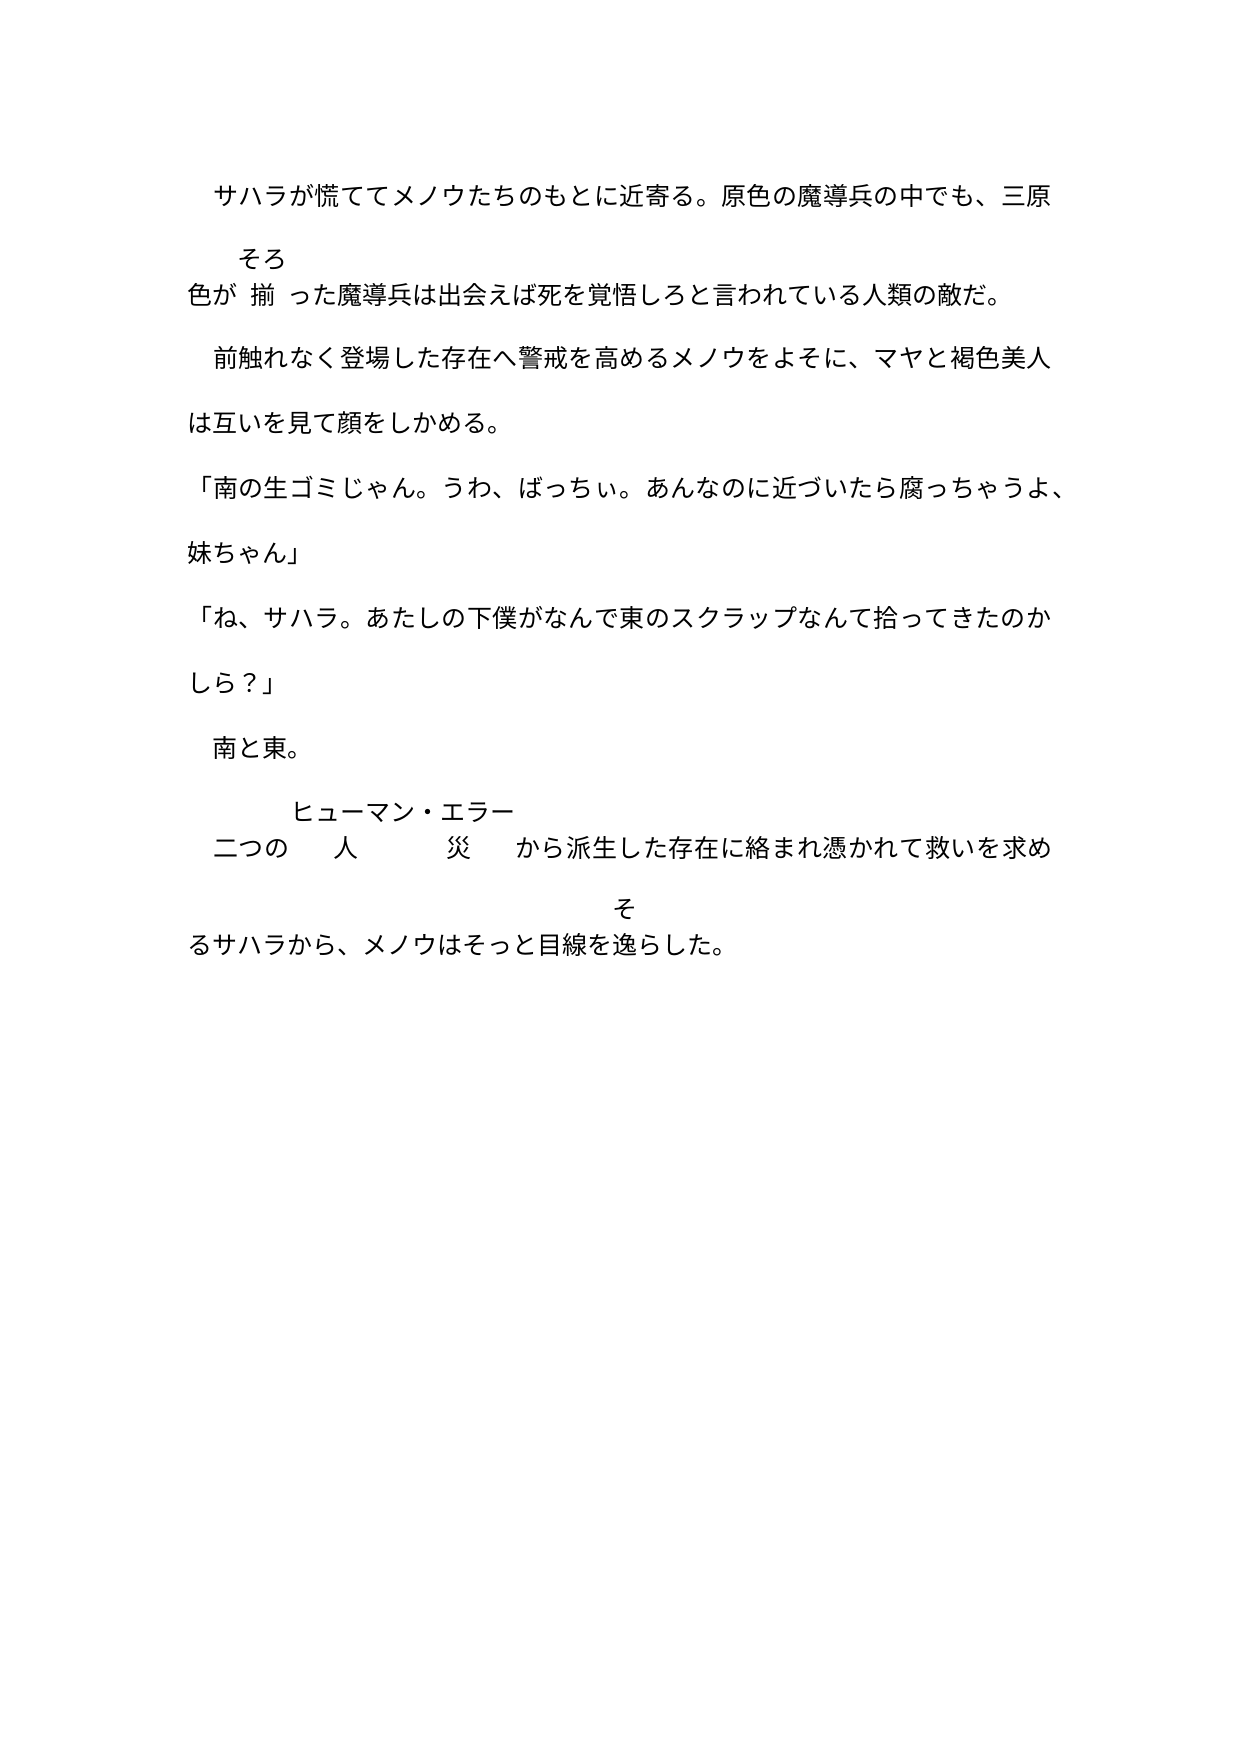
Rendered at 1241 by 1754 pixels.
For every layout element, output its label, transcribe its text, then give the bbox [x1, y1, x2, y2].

text 「南の生ゴミじゃん。うわ、ばっちぃ。あんなのに近づいたら腐っちゃうよ、妹ちゃん」 [187, 454, 1053, 584]
text 「ね、サハラ。あたしの下僕がなんで東のスクラップなんて拾ってきたのかしら？」 [187, 584, 1053, 714]
text サハラが慌ててメノウたちのもとに近寄る。原色の魔導兵の中でも、三原色がった魔導兵は出会えば死を覚悟しろと言われている人類の敵だ。 [187, 162, 1053, 324]
text 前触れなく登場した存在へ警戒を高めるメノウをよそに、マヤと褐色美人は互いを見て顔をしかめる。 [187, 324, 1053, 454]
text 南と東。 [187, 714, 1053, 779]
text 二つのから派生した存在に絡まれ憑かれて救いを求めるサハラから、メノウはそっと目線をらした。 [187, 779, 1053, 974]
